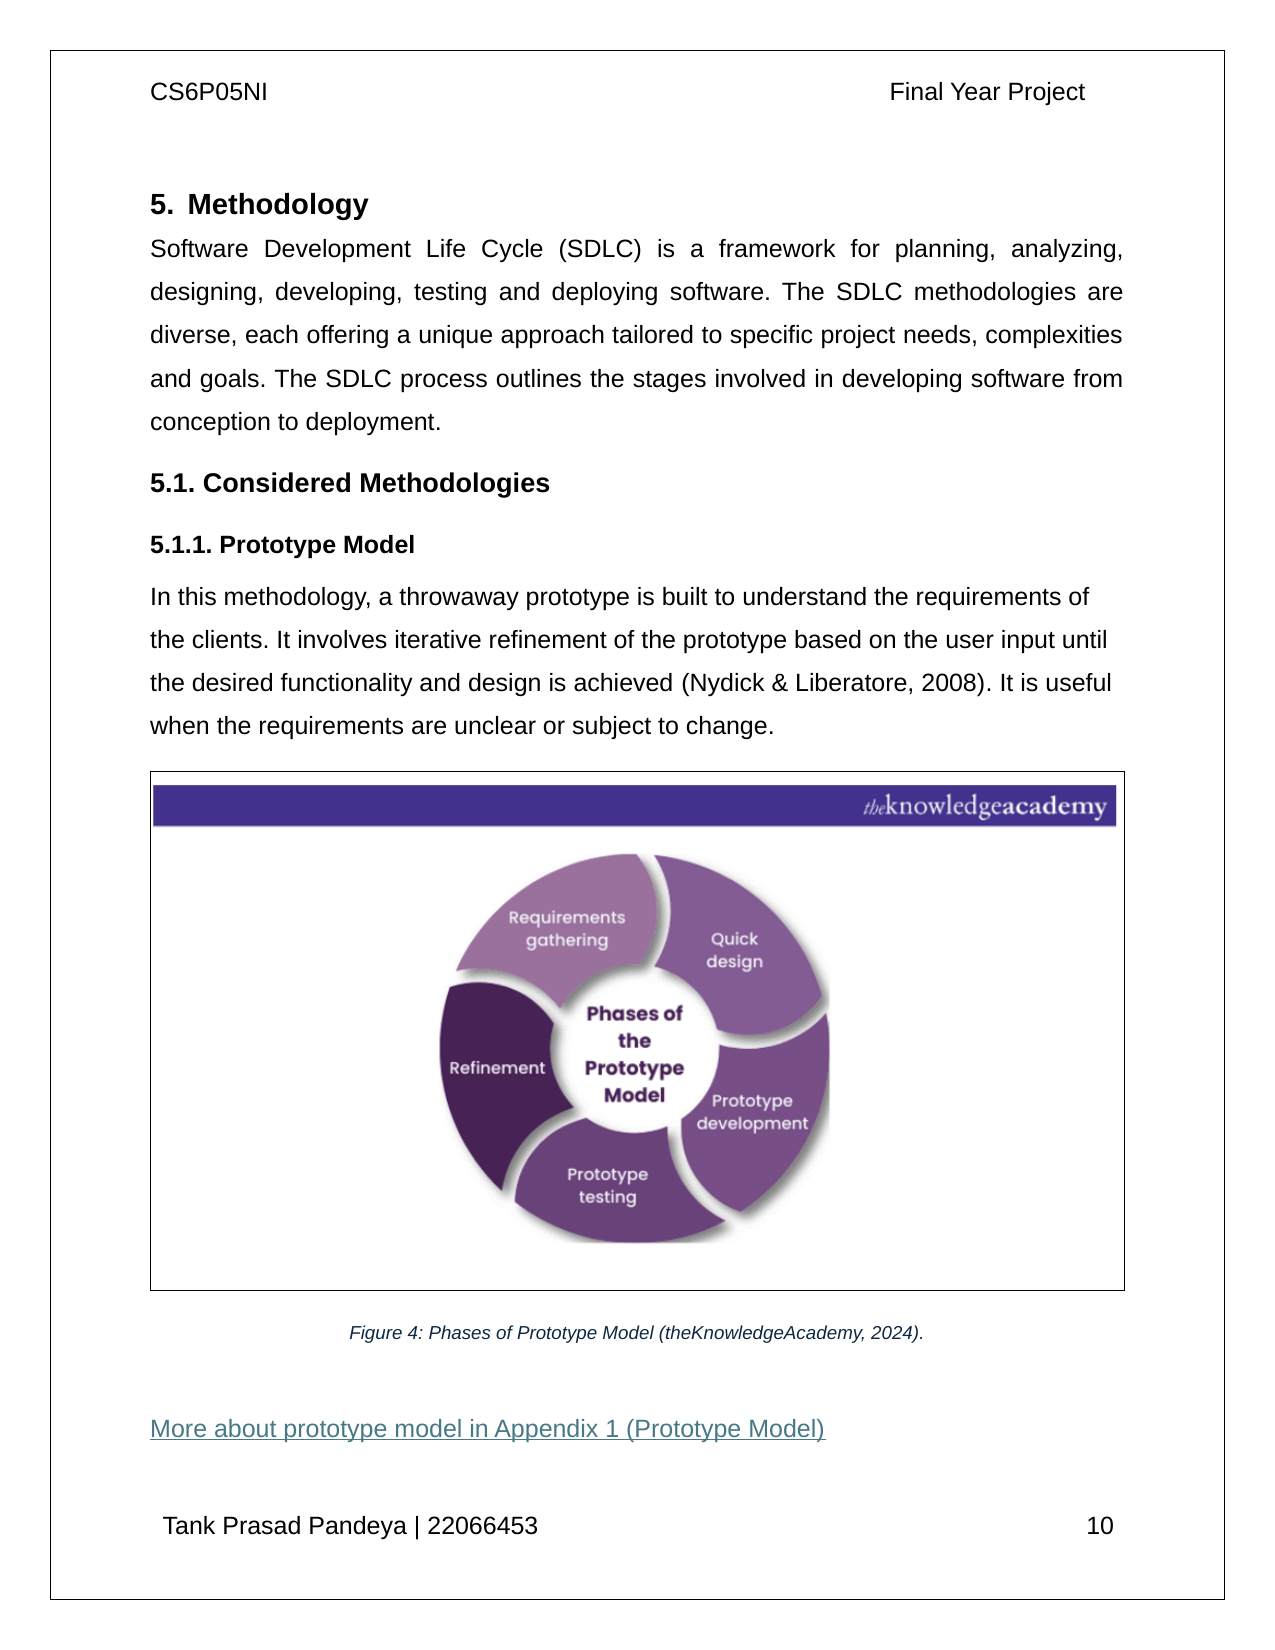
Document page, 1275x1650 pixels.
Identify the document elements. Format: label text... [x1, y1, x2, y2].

subtitle 5.1. Considered Methodologies [150, 467, 1125, 498]
subtitle Methodology [150, 187, 1125, 221]
text Figure : Phases of Prototype Model. [150, 1321, 1125, 1343]
subtitle 5.1.1. Prototype Model [150, 530, 1125, 559]
text In this methodology, a throwaway prototype is built to understand the requirements of the clients. It involves iterative refinement of the prototype based on the user input until the desired functionality and design is achieved. It is useful when the requirements are unclear or subject to change. [150, 582, 1125, 740]
text Software Development Life Cycle (SDLC) is a framework for planning, analyzing, designing, developing, testing and deploying software. The SDLC methodologies are diverse, each offering a unique approach tailored to specific project needs, complexities and goals. The SDLC process outlines the stages involved in developing software from conception to deployment. [150, 234, 1125, 436]
picture [151, 772, 1124, 1290]
text More about prototype model in Appendix 1 (Prototype Model) [150, 1413, 1125, 1442]
